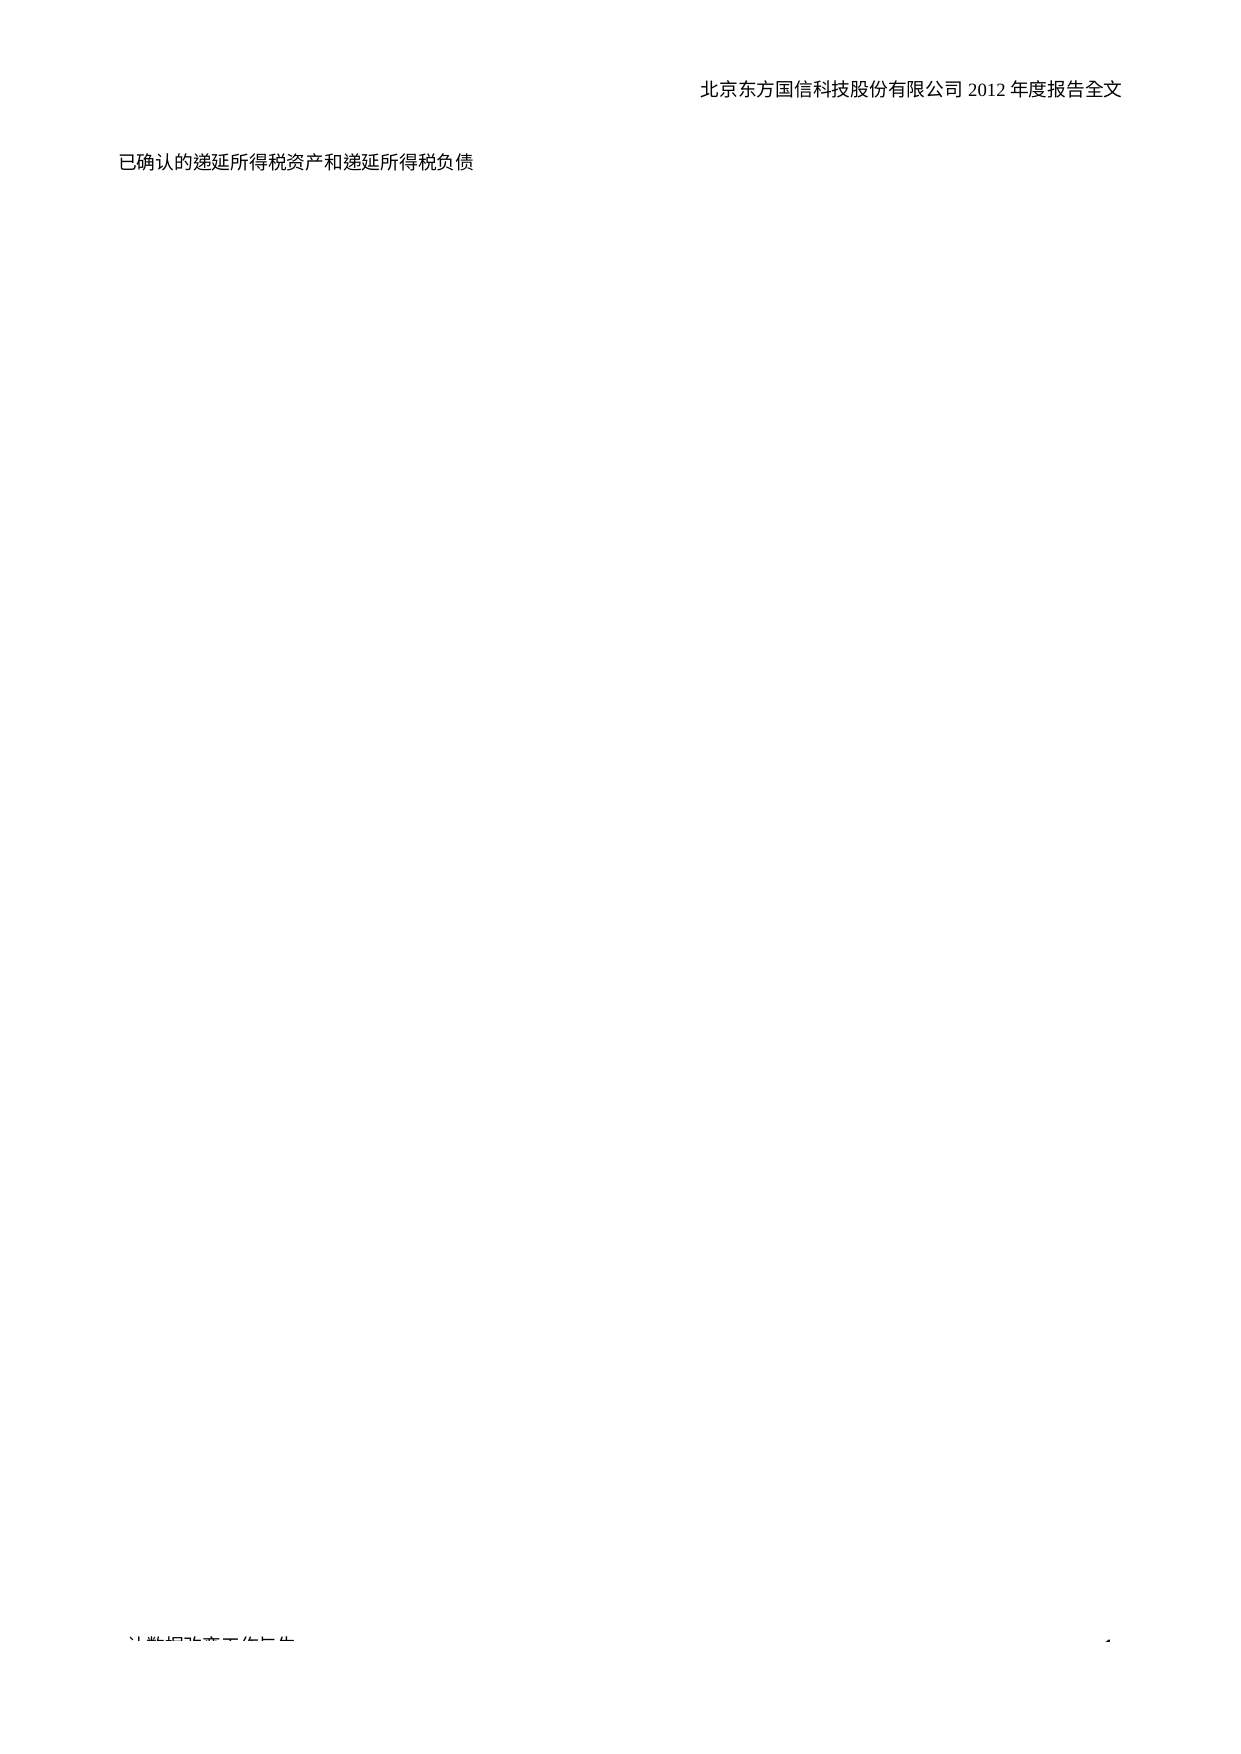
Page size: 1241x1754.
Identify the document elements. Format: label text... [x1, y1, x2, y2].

text 已确认的递延所得税资产和递延所得税负债 [118, 149, 1138, 175]
